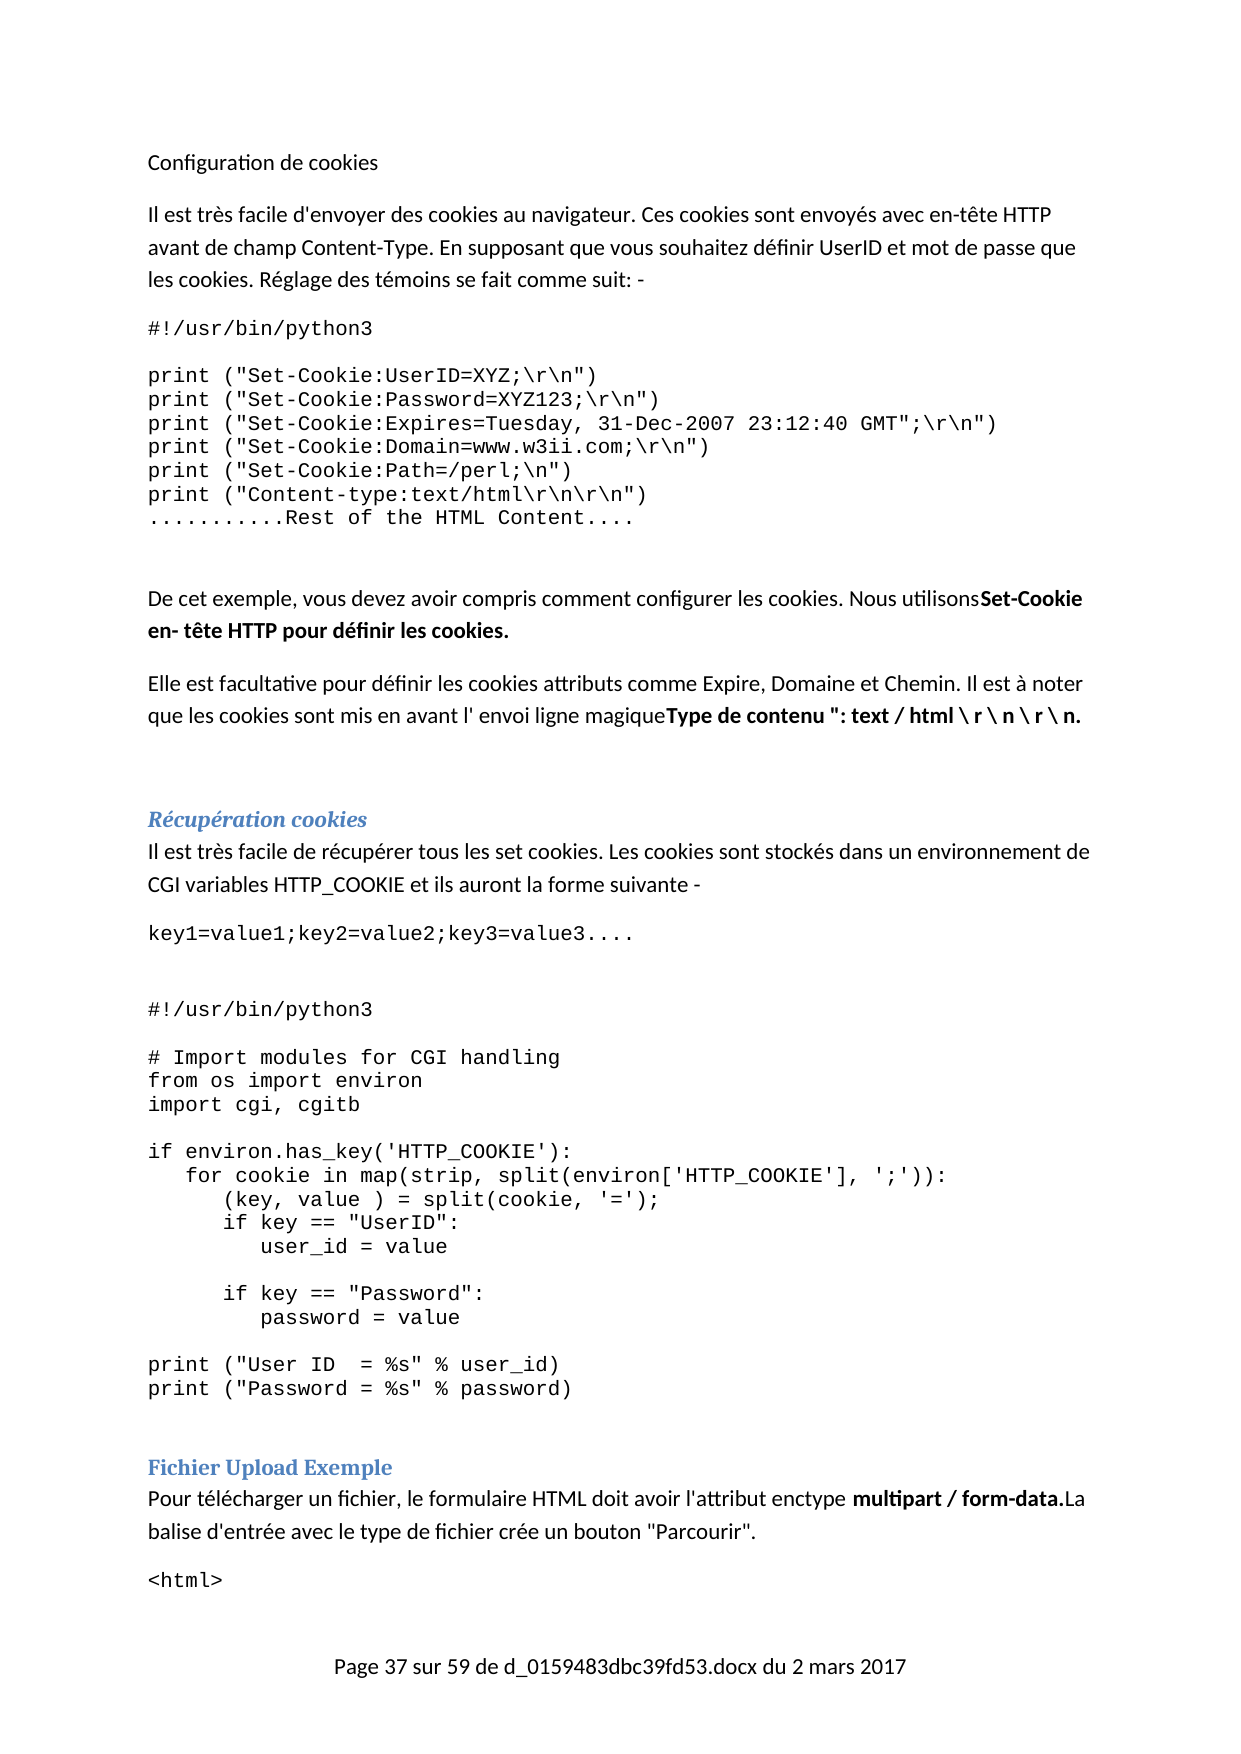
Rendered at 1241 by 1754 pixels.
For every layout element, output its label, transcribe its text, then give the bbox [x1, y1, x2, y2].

text Il est très facile de récupérer tous les set cookies. Les cookies sont stockés dans un environnement de CGI variables HTTP_COOKIE et ils auront la forme suivante - [148, 837, 1093, 898]
text De cet exemple, vous devez avoir compris comment configurer les cookies. Nous utilisonsSet-Cookie en- tête HTTP pour définir les cookies. [148, 584, 1093, 644]
text from os import environ [148, 1070, 1093, 1094]
text Elle est facultative pour définir les cookies attributs comme Expire, Domaine et Chemin. Il est à noter que les cookies sont mis en avant l' envoi ligne magiqueType de contenu ": text / html \ r \ n \ r \ n. [148, 669, 1093, 729]
subtitle Fichier Upload Exemple [148, 1454, 1093, 1481]
text print ("Set-Cookie:Expires=Tuesday, 31-Dec-2007 23:12:40 GMT";\r\n") [148, 413, 1093, 436]
text print ("Set-Cookie:Password=XYZ123;\r\n") [148, 389, 1093, 413]
text import cgi, cgitb [148, 1094, 1093, 1118]
text print ("Set-Cookie:Domain=www.w3ii.com;\r\n") [148, 436, 1093, 460]
text if key == "Password": [148, 1283, 1093, 1307]
text Configuration de cookies [148, 148, 1093, 176]
text Il est très facile d'envoyer des cookies au navigateur. Ces cookies sont envoyés avec en-tête HTTP avant de champ Content-Type. En supposant que vous souhaitez définir UserID et mot de passe que les cookies. Réglage des témoins se fait comme suit: - [148, 201, 1093, 293]
text ...........Rest of the HTML Content.... [148, 507, 1093, 531]
text if environ.has_key('HTTP_COOKIE'): [148, 1141, 1093, 1165]
text print ("Content-type:text/html\r\n\r\n") [148, 483, 1093, 507]
text #!/usr/bin/python3 [148, 318, 1093, 342]
text password = value [148, 1307, 1093, 1330]
text # Import modules for CGI handling [148, 1047, 1093, 1070]
text print ("Set-Cookie:Path=/perl;\n") [148, 460, 1093, 483]
text <html> [148, 1570, 1093, 1593]
text Pour télécharger un fichier, le formulaire HTML doit avoir l'attribut enctype multipart / form-data.La balise d'entrée avec le type de fichier crée un bouton "Parcourir". [148, 1484, 1093, 1545]
text user_id = value [148, 1236, 1093, 1259]
text (key, value ) = split(cookie, '='); [148, 1188, 1093, 1212]
text print ("Password = %s" % password) [148, 1378, 1093, 1401]
text if key == "UserID": [148, 1212, 1093, 1236]
text print ("User ID = %s" % user_id) [148, 1354, 1093, 1378]
text key1=value1;key2=value2;key3=value3.... [148, 923, 1093, 946]
text print ("Set-Cookie:UserID=XYZ;\r\n") [148, 365, 1093, 389]
text for cookie in map(strip, split(environ['HTTP_COOKIE'], ';')): [148, 1165, 1093, 1188]
subtitle Récupération cookies [148, 807, 1093, 834]
text #!/usr/bin/python3 [148, 999, 1093, 1023]
